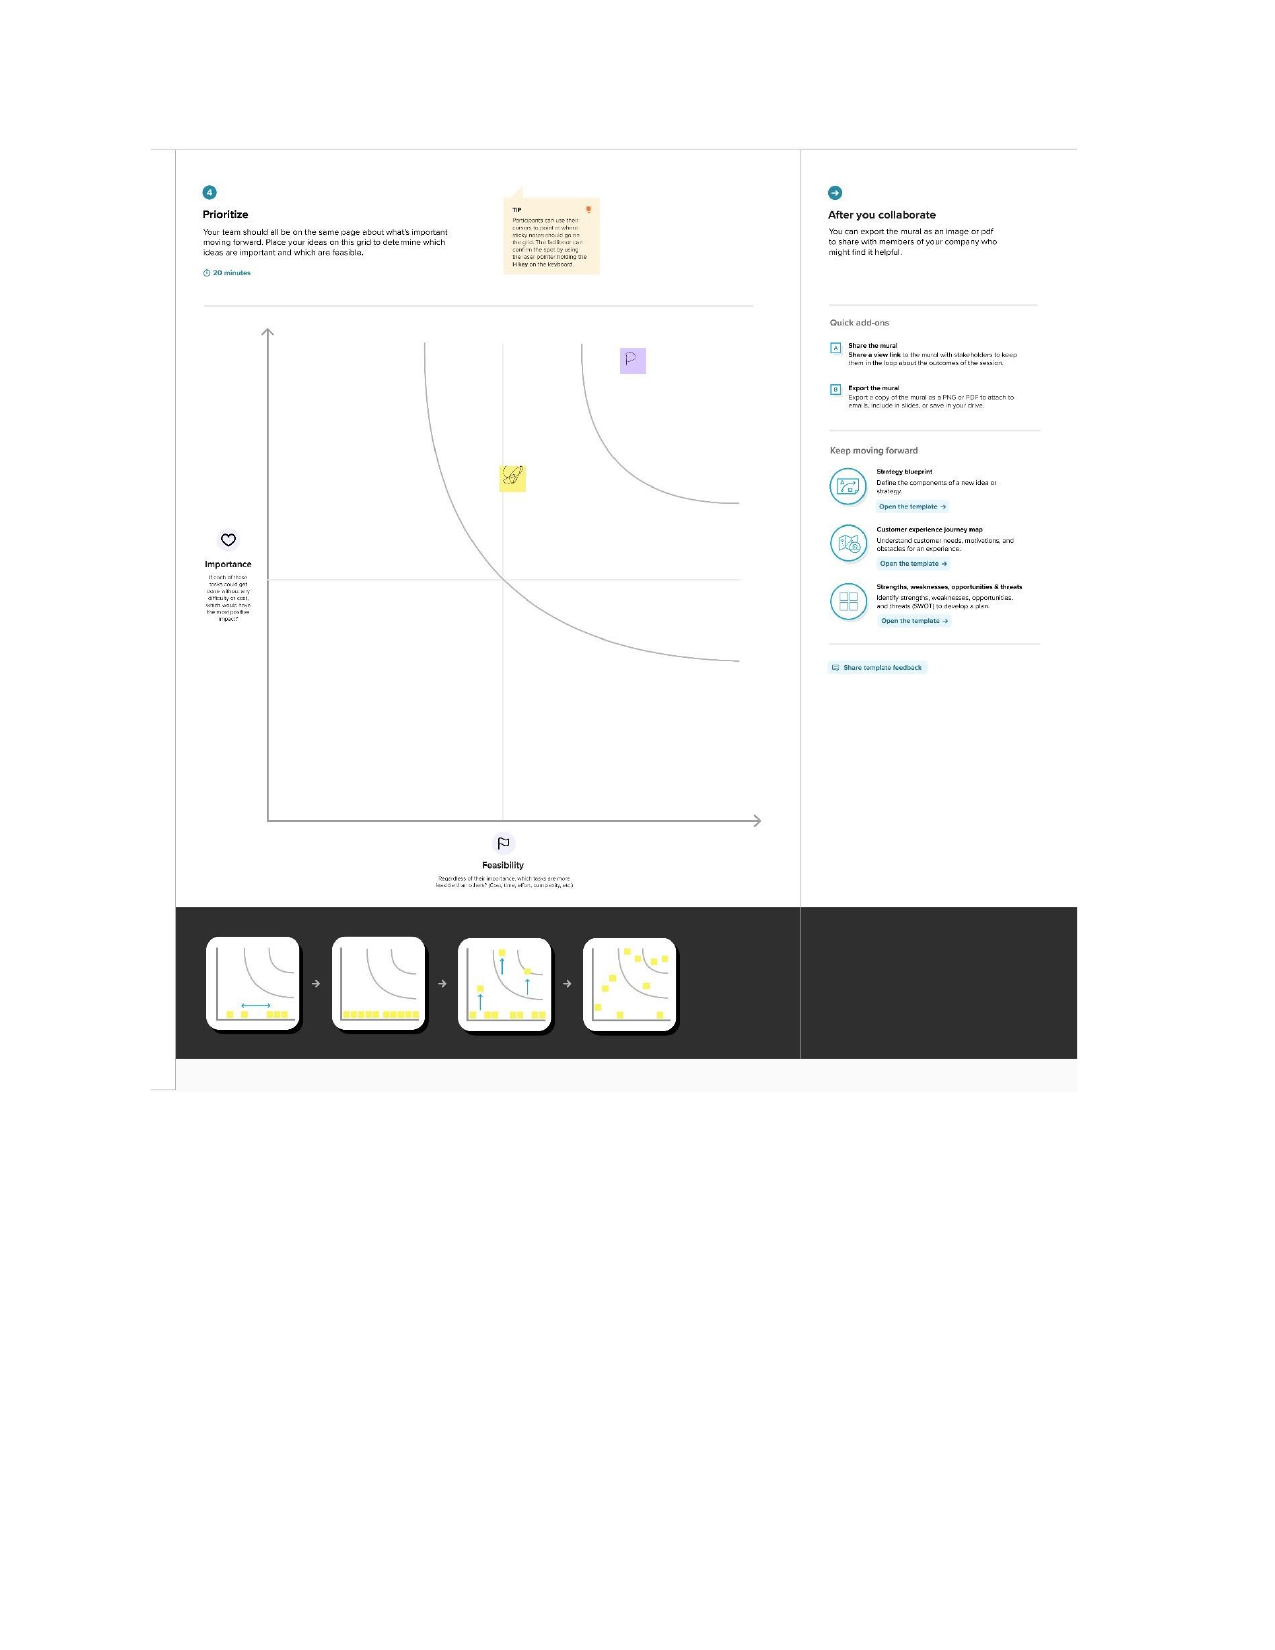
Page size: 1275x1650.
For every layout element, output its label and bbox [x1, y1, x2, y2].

picture [150, 147, 1078, 1092]
